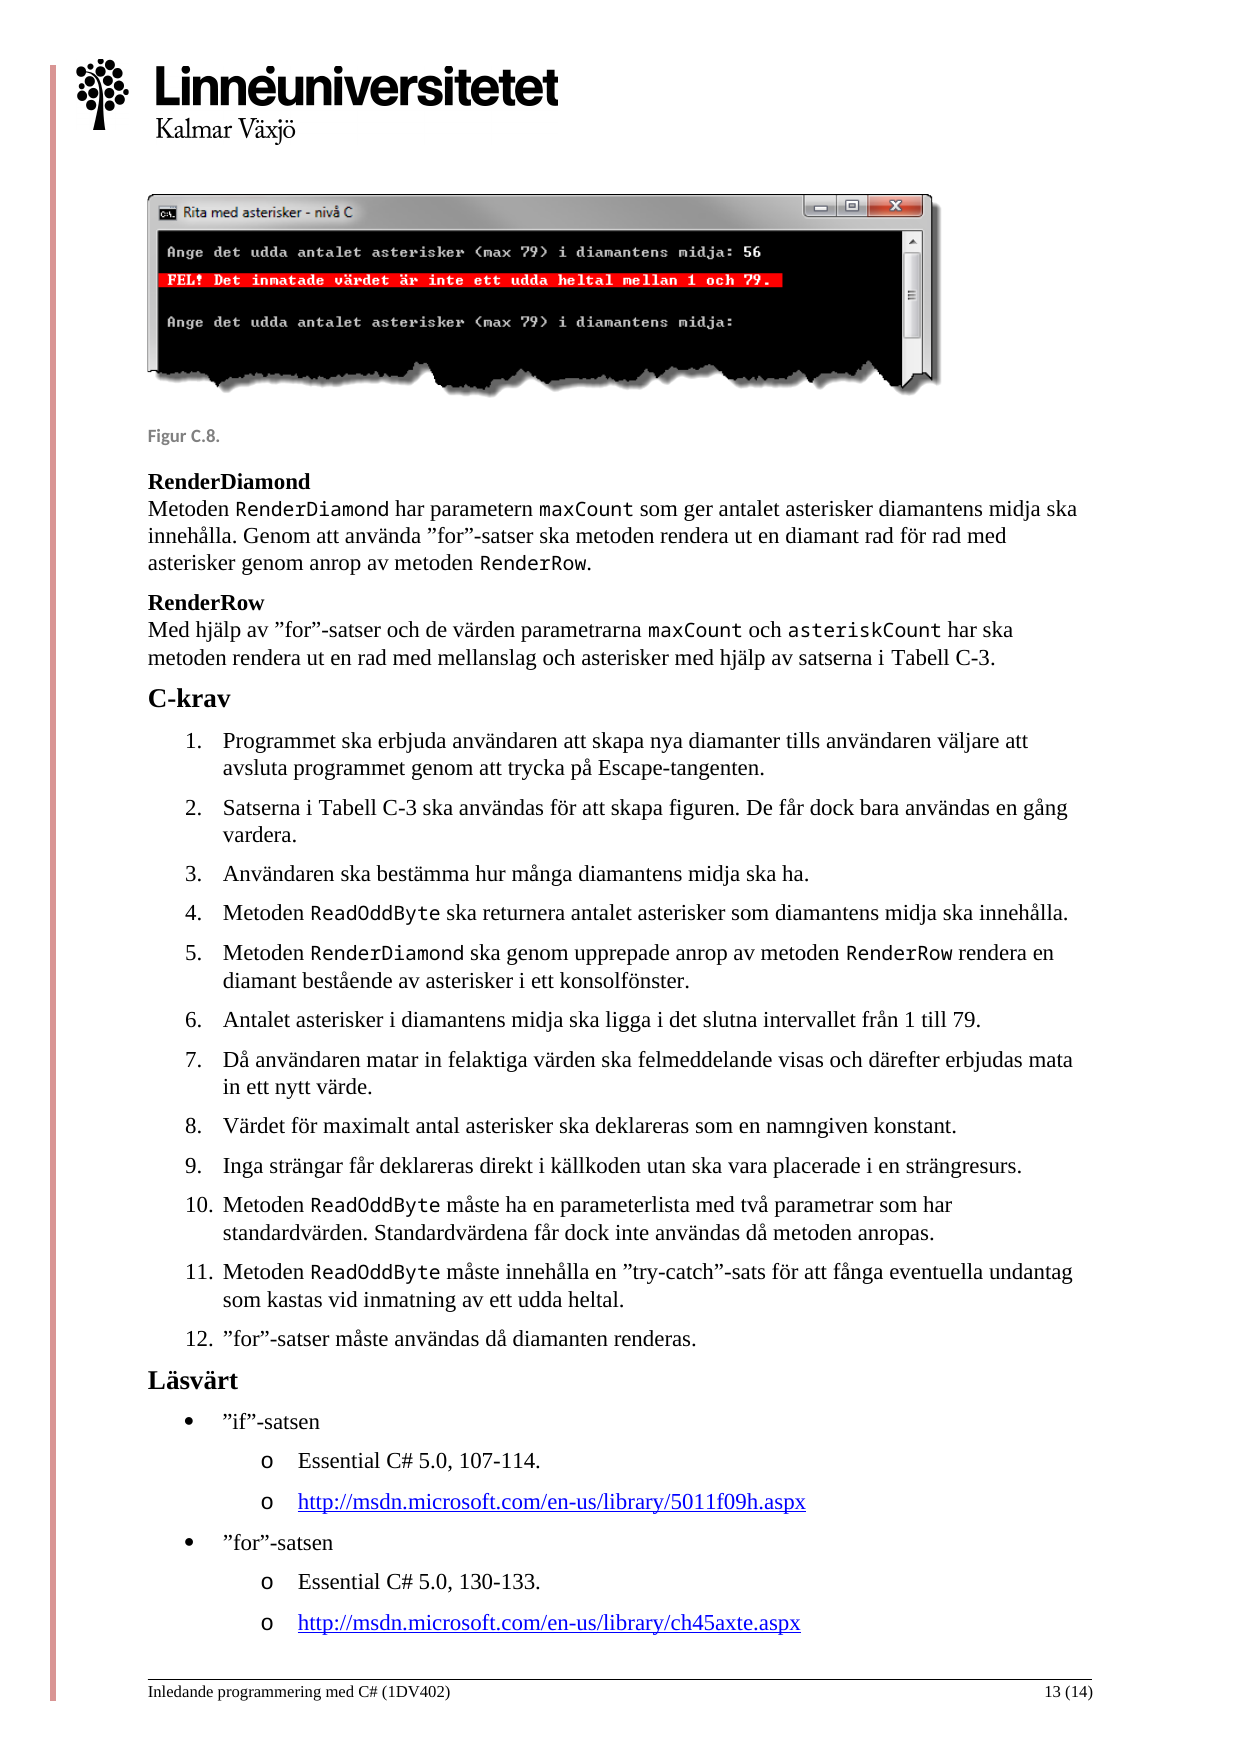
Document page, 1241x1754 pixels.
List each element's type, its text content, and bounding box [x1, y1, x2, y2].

picture [147, 194, 951, 412]
subtitle C-krav [148, 682, 1092, 714]
list ”for”-satsen [185, 1529, 1092, 1556]
list http://msdn.microsoft.com/en-us/library/5011f09h.aspx [260, 1488, 1092, 1516]
list Essential C# 5.0, 130-133. [260, 1568, 1092, 1597]
subtitle Läsvärt [148, 1364, 1092, 1395]
list Antalet asterisker i diamantens midja ska ligga i det slutna intervallet från 1 till 79. [185, 1006, 1092, 1033]
subtitle RenderDiamond [148, 468, 1092, 495]
list Då användaren matar in felaktiga värden ska felmeddelande visas och därefter erbjudas mata in ett nytt värde. [185, 1045, 1092, 1099]
list Användaren ska bestämma hur många diamantens midja ska ha. [185, 859, 1092, 887]
picture [76, 59, 129, 130]
list Metoden RenderDiamond ska genom upprepade anrop av metoden RenderRow rendera en diamant bestående av asterisker i ett konsolfönster. [185, 939, 1092, 993]
picture [156, 66, 558, 145]
list Programmet ska erbjuda användaren att skapa nya diamanter tills användaren väljare att avsluta programmet genom att trycka på Escape-tangenten. [185, 726, 1092, 780]
list http://msdn.microsoft.com/en-us/library/ch45axte.aspx [260, 1609, 1092, 1637]
list Metoden ReadOddByte ska returnera antalet asterisker som diamantens midja ska innehålla. [185, 899, 1092, 926]
list ”if”-satsen [185, 1408, 1092, 1435]
list Metoden ReadOddByte måste ha en parameterlista med två parametrar som har standardvärden. Standardvärdena får dock inte användas då metoden anropas. [185, 1191, 1092, 1245]
list Essential C# 5.0, 107-114. [260, 1447, 1092, 1476]
list Värdet för maximalt antal asterisker ska deklareras som en namngiven konstant. [185, 1112, 1092, 1139]
list ”for”-satser måste användas då diamanten renderas. [185, 1324, 1092, 1352]
text Metoden RenderDiamond har parametern maxCount som ger antalet asterisker diamantens midja ska innehålla. Genom att använda ”for”-satser ska metoden rendera ut en diamant rad för rad med asterisker genom anrop av metoden RenderRow. [148, 495, 1092, 576]
subtitle RenderRow [148, 589, 1092, 616]
list Inga strängar får deklareras direkt i källkoden utan ska vara placerade i en strängresurs. [185, 1151, 1092, 1178]
list Metoden ReadOddByte måste innehålla en ”try-catch”-sats för att fånga eventuella undantag som kastas vid inmatning av ett udda heltal. [185, 1258, 1092, 1312]
